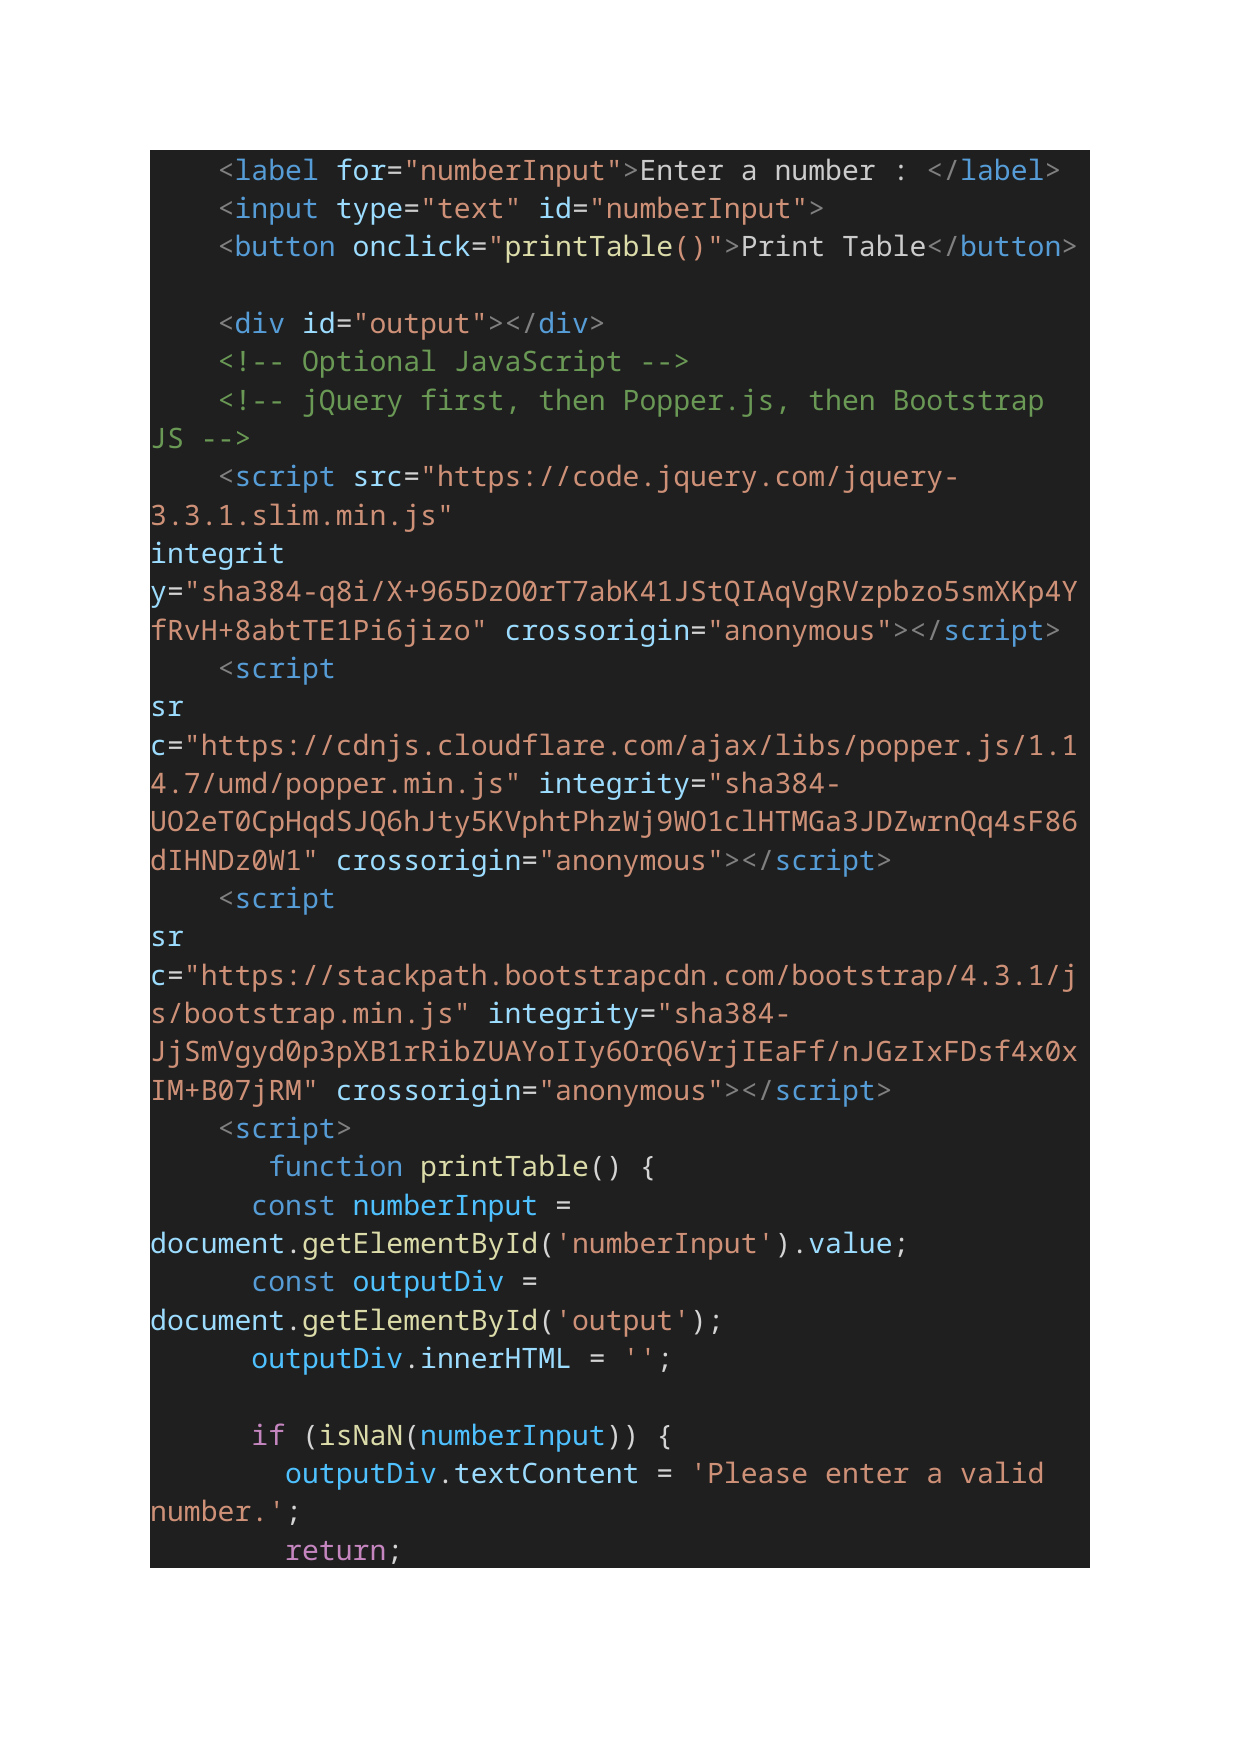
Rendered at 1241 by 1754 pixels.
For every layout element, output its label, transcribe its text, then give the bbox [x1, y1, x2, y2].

text outputDiv.textContent = 'Please enter a valid number.'; [150, 1453, 1090, 1530]
text <button onclick="printTable()">Print Table</button> [150, 227, 1090, 265]
text const numberInput = document.getElementById('numberInput').value; [150, 1185, 1090, 1262]
text <script> [150, 1108, 1090, 1147]
text const outputDiv = document.getElementById('output'); [150, 1262, 1090, 1338]
text function printTable() { [150, 1147, 1090, 1185]
text <script src="https://cdnjs.cloudflare.com/ajax/libs/popper.js/1.14.7/umd/popper.min.js" integrity="sha384-UO2eT0CpHqdSJQ6hJty5KVphtPhzWj9WO1clHTMGa3JDZwrnQq4sF86dIHNDz0W1" crossorigin="anonymous"></script> [150, 648, 1090, 878]
text return; [150, 1530, 1090, 1568]
text <!-- Optional JavaScript --> [150, 342, 1090, 380]
text <input type="text" id="numberInput"> [150, 188, 1090, 227]
text <!-- jQuery first, then Popper.js, then Bootstrap JS --> [150, 380, 1090, 457]
text <script src="https://stackpath.bootstrapcdn.com/bootstrap/4.3.1/js/bootstrap.min.js" integrity="sha384-JjSmVgyd0p3pXB1rRibZUAYoIIy6OrQ6VrjIEaFf/nJGzIxFDsf4x0xIM+B07jRM" crossorigin="anonymous"></script> [150, 878, 1090, 1108]
text outputDiv.innerHTML = ''; [150, 1338, 1090, 1377]
text <label for="numberInput">Enter a number : </label> [150, 150, 1090, 188]
text if (isNaN(numberInput)) { [150, 1415, 1090, 1453]
text <script src="https://code.jquery.com/jquery-3.3.1.slim.min.js" integrity="sha384-q8i/X+965DzO0rT7abK41JStQIAqVgRVzpbzo5smXKp4YfRvH+8abtTE1Pi6jizo" crossorigin="anonymous"></script> [150, 457, 1090, 648]
text <div id="output"></div> [150, 303, 1090, 342]
